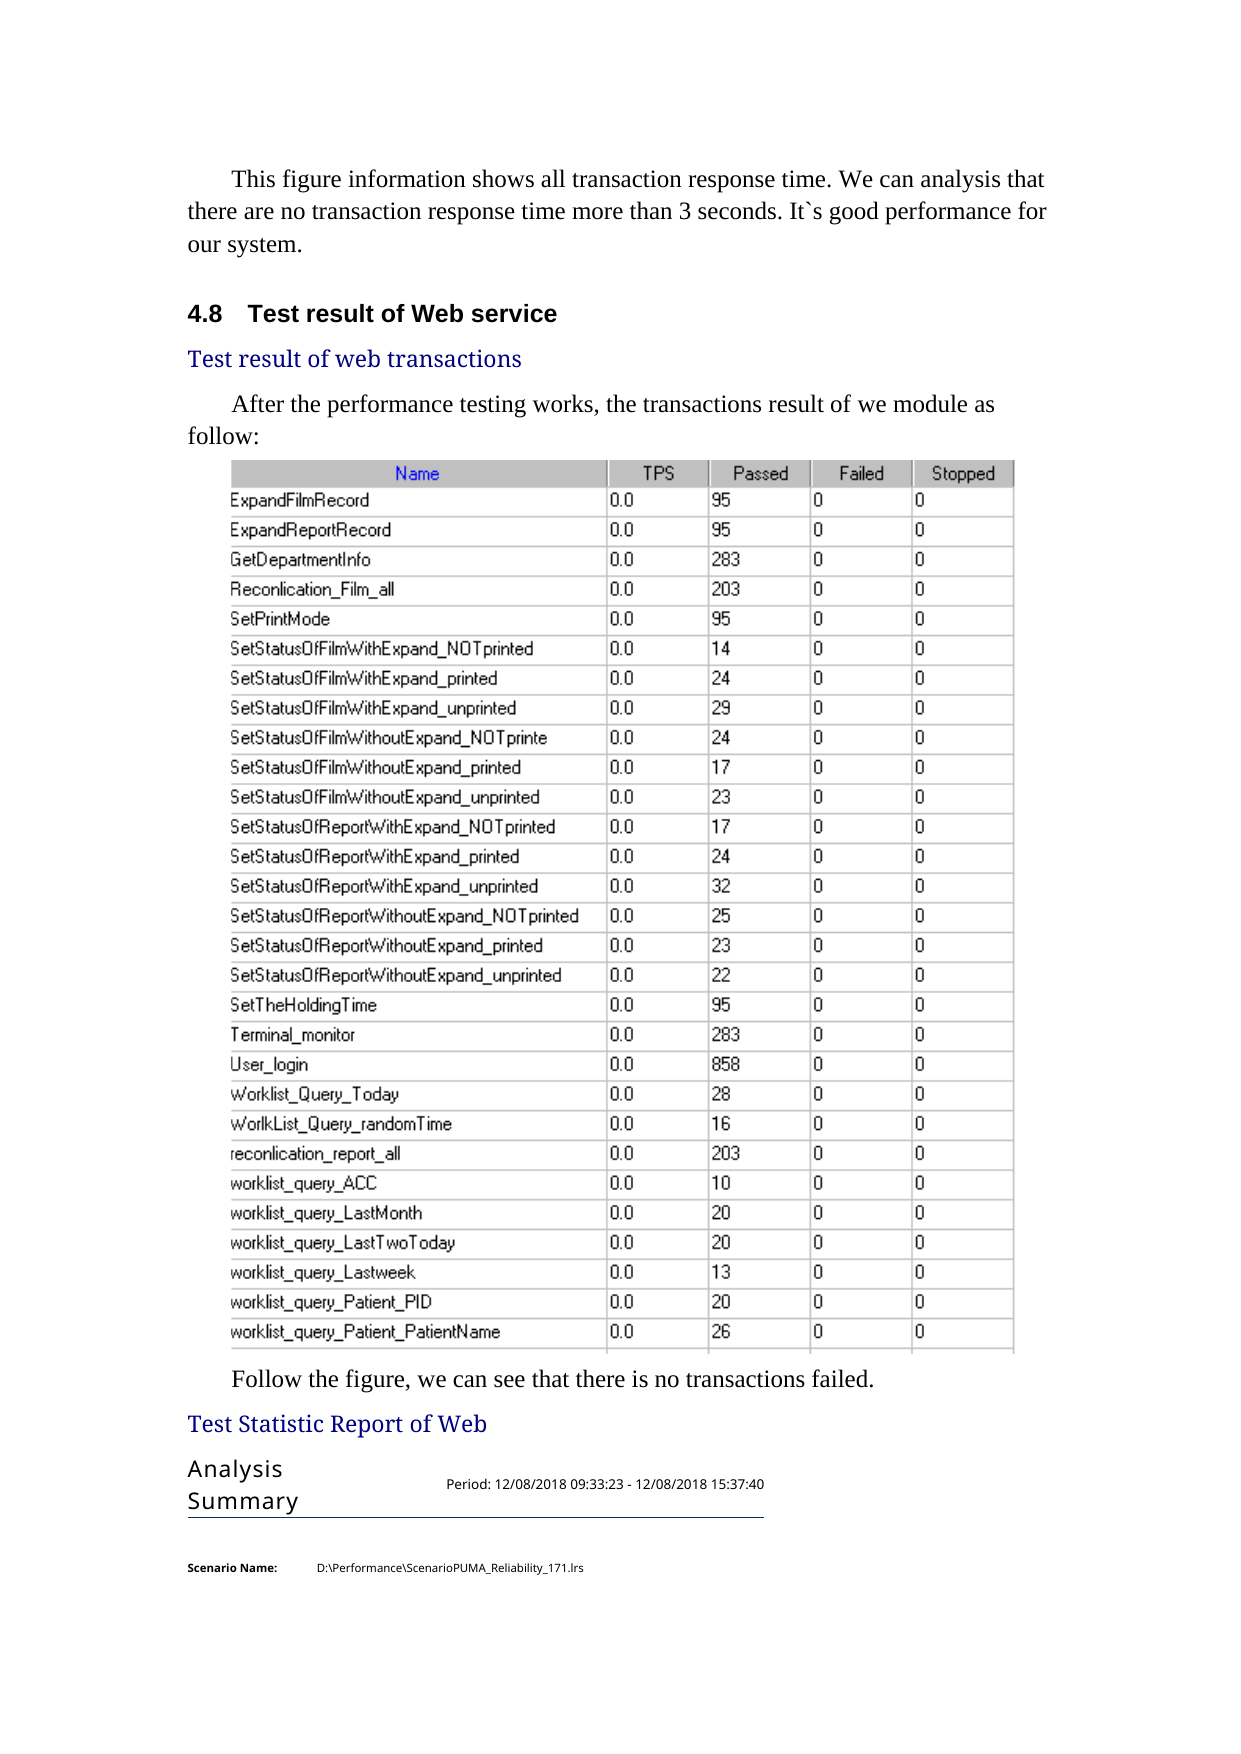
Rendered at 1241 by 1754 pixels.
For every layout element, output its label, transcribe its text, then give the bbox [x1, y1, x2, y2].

table_header D:\Performance\ScenarioPUMA_Reliability_171.lrs [315, 1551, 693, 1586]
subtitle Test result of Web service [187, 297, 1053, 329]
text This figure information shows all transaction response time. We can analysis that there are no transaction response time more than 3 seconds. It`s good performance for our system. [187, 162, 1053, 259]
table_header Scenario Name: [186, 1551, 315, 1586]
subtitle Test Statistic Report of Web [187, 1407, 1053, 1439]
picture [231, 460, 1021, 1354]
subtitle Test result of web transactions [187, 342, 1053, 374]
text After the performance testing works, the transactions result of we module as follow: [187, 387, 1053, 452]
text Follow the figure, we can see that there is no transactions failed. [187, 1362, 1053, 1394]
table_header Analysis Summary [188, 1452, 396, 1517]
table_header Period: 12/08/2018 09:33:23 - 12/08/2018 15:37:40 [396, 1452, 764, 1517]
